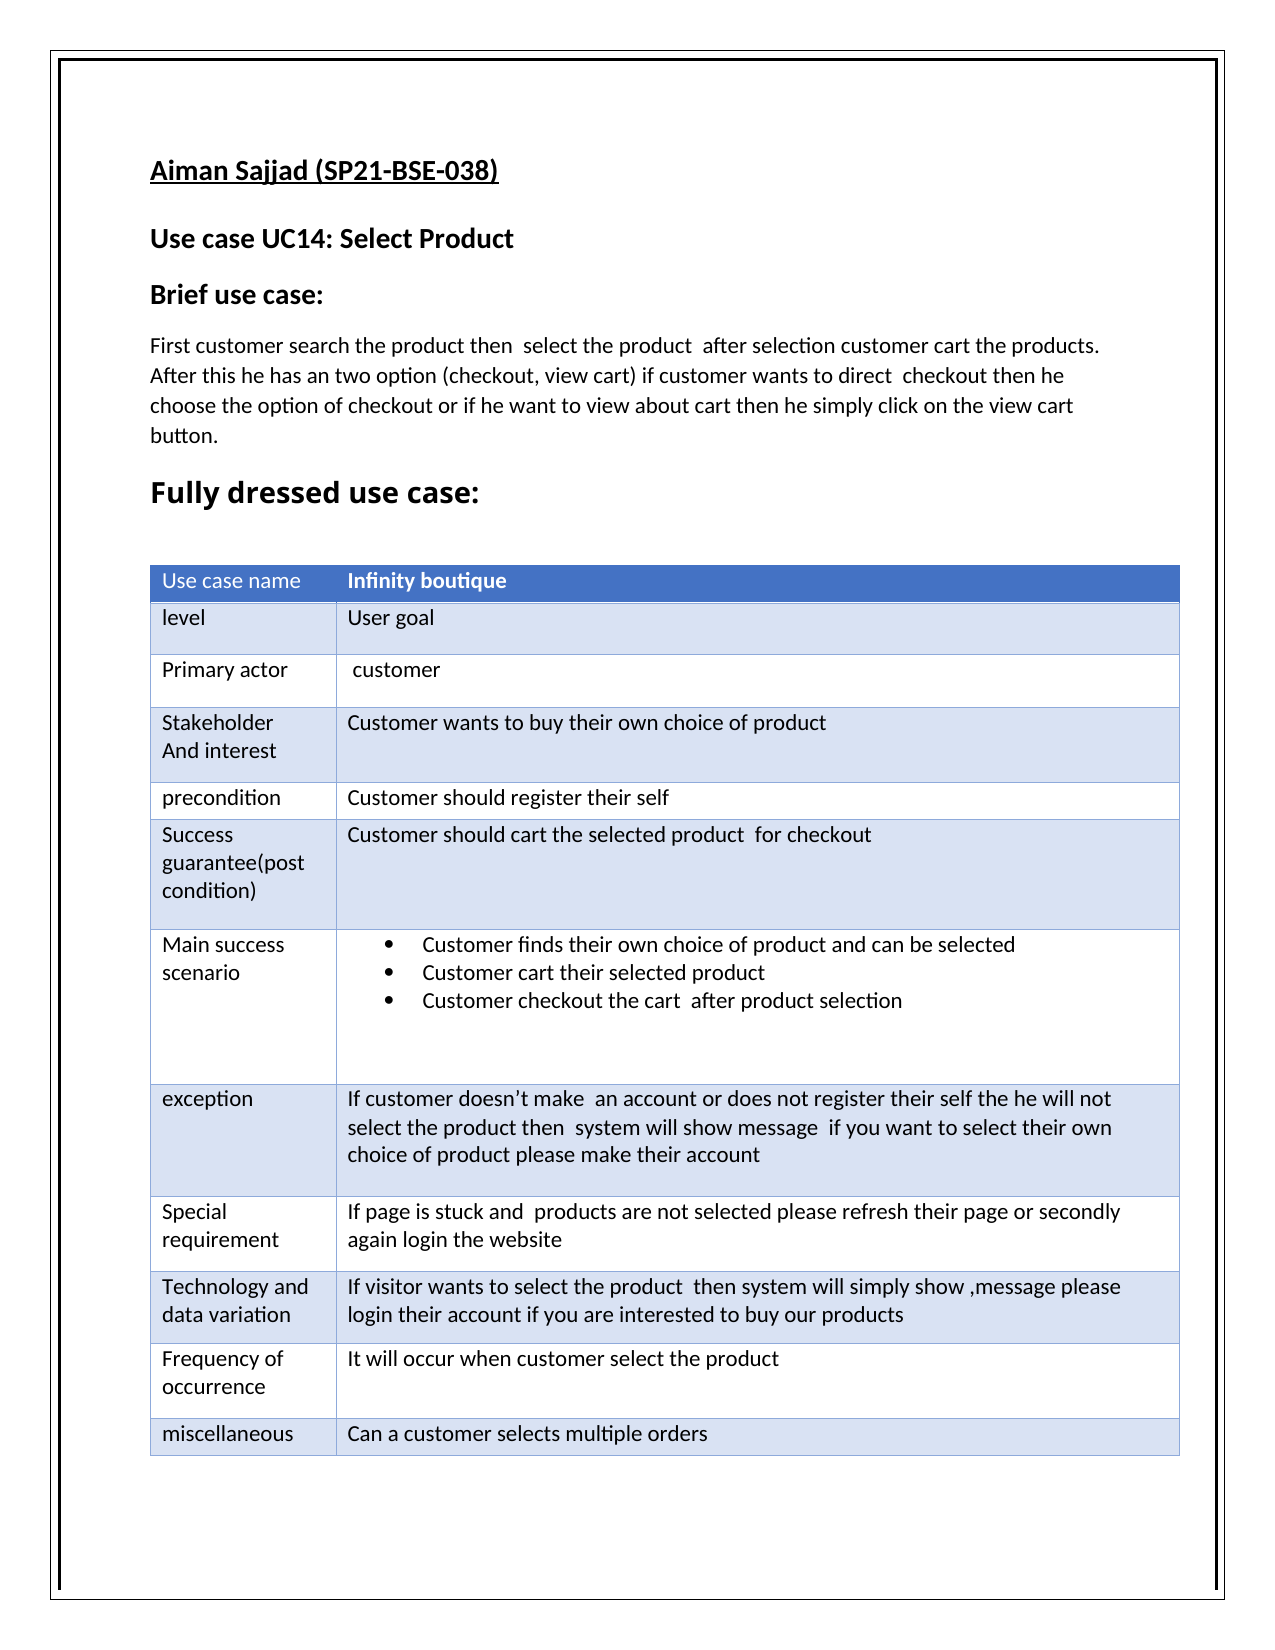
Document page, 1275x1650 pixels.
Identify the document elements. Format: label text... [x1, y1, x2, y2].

table_cell Can a customer selects multiple orders [337, 1419, 1179, 1455]
table_cell It will occur when customer select the product [337, 1344, 1179, 1418]
text First customer search the product then select the product after selection customer cart the products. After this he has an two option (checkout, view cart) if customer wants to direct checkout then he choose the option of checkout or if he want to view about cart then he simply click on the view cart button. [150, 331, 1125, 449]
table_cell If customer doesn’t make an account or does not register their self the he will not select the product then system will show message if you want to select their own choice of product please make their account [337, 1085, 1179, 1196]
table_cell Stakeholder And interest [151, 708, 336, 782]
table_cell Frequency of occurrence [151, 1344, 336, 1418]
subtitle Fully dressed use case: [150, 472, 1125, 512]
table_header Use case name [151, 566, 336, 602]
table_cell Customer should register their self [337, 783, 1179, 819]
table_cell Customer should cart the selected product for checkout [337, 820, 1179, 929]
table_cell Success guarantee(post condition) [151, 820, 336, 929]
table_cell Special requirement [151, 1197, 336, 1271]
table_cell If page is stuck and products are not selected please refresh their page or secondly again login the website [337, 1197, 1179, 1271]
table_cell precondition [151, 783, 336, 819]
text Brief use case: [150, 276, 1125, 311]
table_cell Technology and data variation [151, 1272, 336, 1343]
text Use case UC14: Select Product [150, 221, 1125, 256]
table_cell Customer finds their own choice of product and can be selected Customer cart their selected product Customer checkout the cart after product selection [337, 930, 1179, 1083]
table_cell Customer wants to buy their own choice of product [337, 708, 1179, 782]
table_cell level [151, 604, 336, 654]
table_cell exception [151, 1085, 336, 1196]
table_cell Main success scenario [151, 930, 336, 1083]
text Aiman Sajjad (SP21-BSE-038) [150, 152, 1125, 188]
table_cell miscellaneous [151, 1419, 336, 1455]
table_cell Primary actor [151, 655, 336, 707]
table_cell User goal [337, 604, 1179, 654]
table_header Infinity boutique [337, 566, 1179, 602]
table_cell If visitor wants to select the product then system will simply show ,message please login their account if you are interested to buy our products [337, 1272, 1179, 1343]
table_cell customer [337, 655, 1179, 707]
